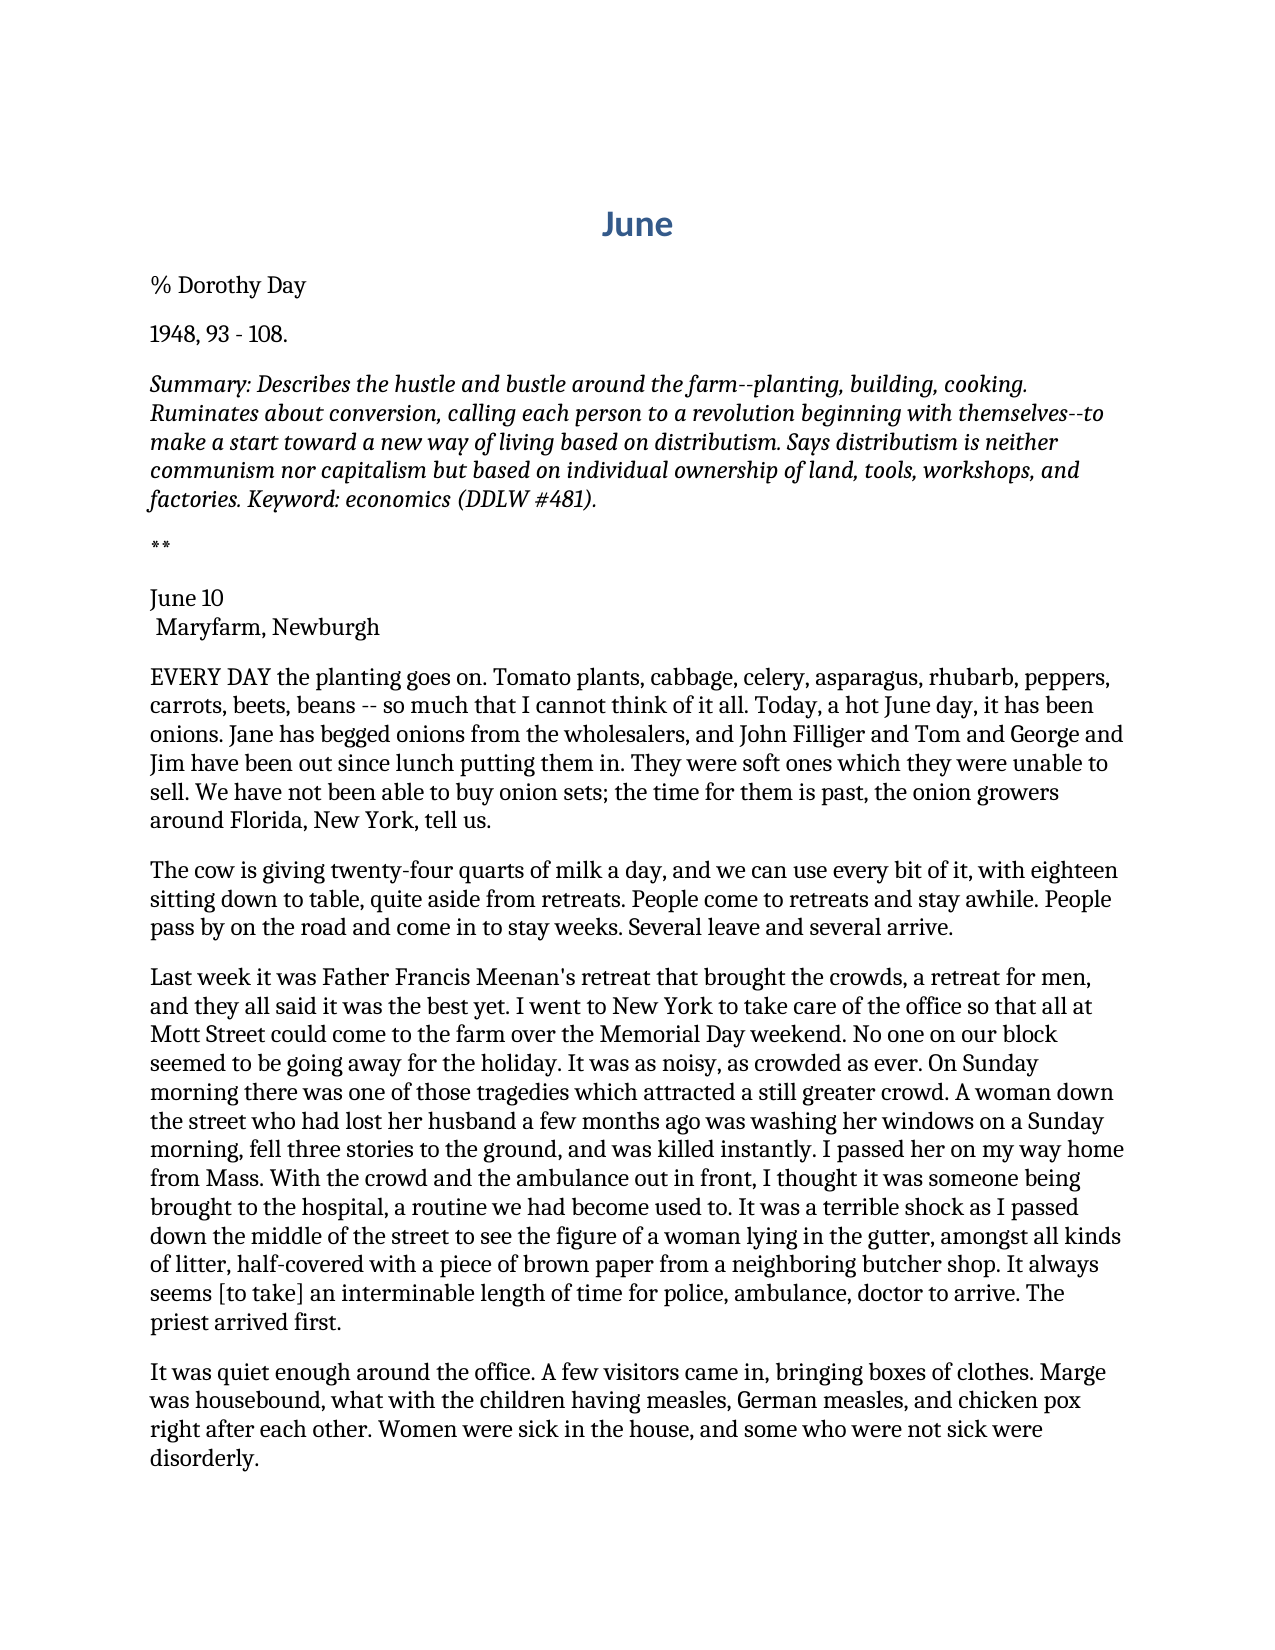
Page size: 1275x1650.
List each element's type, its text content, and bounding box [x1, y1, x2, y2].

text The cow is giving twenty-four quarts of milk a day, and we can use every bit of it, with eighteen sitting down to table, quite aside from retreats. People come to retreats and stay awhile. People pass by on the road and come in to stay weeks. Several leave and several arrive. [150, 856, 1125, 942]
text 1948, 93 - 108. [150, 320, 1125, 349]
text ** [150, 534, 1125, 563]
text It was quiet enough around the office. A few visitors came in, bringing boxes of clothes. Marge was housebound, what with the children having measles, German measles, and chicken pox right after each other. Women were sick in the house, and some who were not sick were disorderly. [150, 1357, 1125, 1472]
text EVERY DAY the planting goes on. Tomato plants, cabbage, celery, asparagus, rhubarb, peppers, carrots, beets, beans -- so much that I cannot think of it all. Today, a hot June day, it has been onions. Jane has begged onions from the wholesalers, and John Filliger and Tom and George and Jim have been out since lunch putting them in. They were soft ones which they were unable to sell. We have not been able to buy onion sets; the time for them is past, the onion growers around Florida, New York, tell us. [150, 662, 1125, 835]
text June 10 Maryfarm, Newburgh [150, 584, 1125, 642]
text % Dorothy Day [150, 271, 1125, 299]
title June [150, 200, 1125, 246]
text Last week it was Father Francis Meenan's retreat that brought the crowds, a retreat for men, and they all said it was the best yet. I went to New York to take care of the office so that all at Mott Street could come to the farm over the Memorial Day weekend. No one on our block seemed to be going away for the holiday. It was as noisy, as crowded as ever. On Sunday morning there was one of those tragedies which attracted a still greater crowd. A woman down the street who had lost her husband a few months ago was washing her windows on a Sunday morning, fell three stories to the ground, and was killed instantly. I passed her on my way home from Mass. With the crowd and the ambulance out in front, I thought it was someone being brought to the hospital, a routine we had become used to. It was a terrible shock as I passed down the middle of the street to see the figure of a woman lying in the gutter, amongst all kinds of litter, half-covered with a piece of brown paper from a neighboring butcher shop. It always seems [to take] an interminable length of time for police, ambulance, doctor to arrive. The priest arrived first. [150, 963, 1125, 1337]
text Summary: Describes the hustle and bustle around the farm--planting, building, cooking. Ruminates about conversion, calling each person to a revolution beginning with themselves--to make a start toward a new way of living based on distributism. Says distributism is neither communism nor capitalism but based on individual ownership of land, tools, workshops, and factories. Keyword: economics (DDLW #481). [150, 370, 1125, 514]
